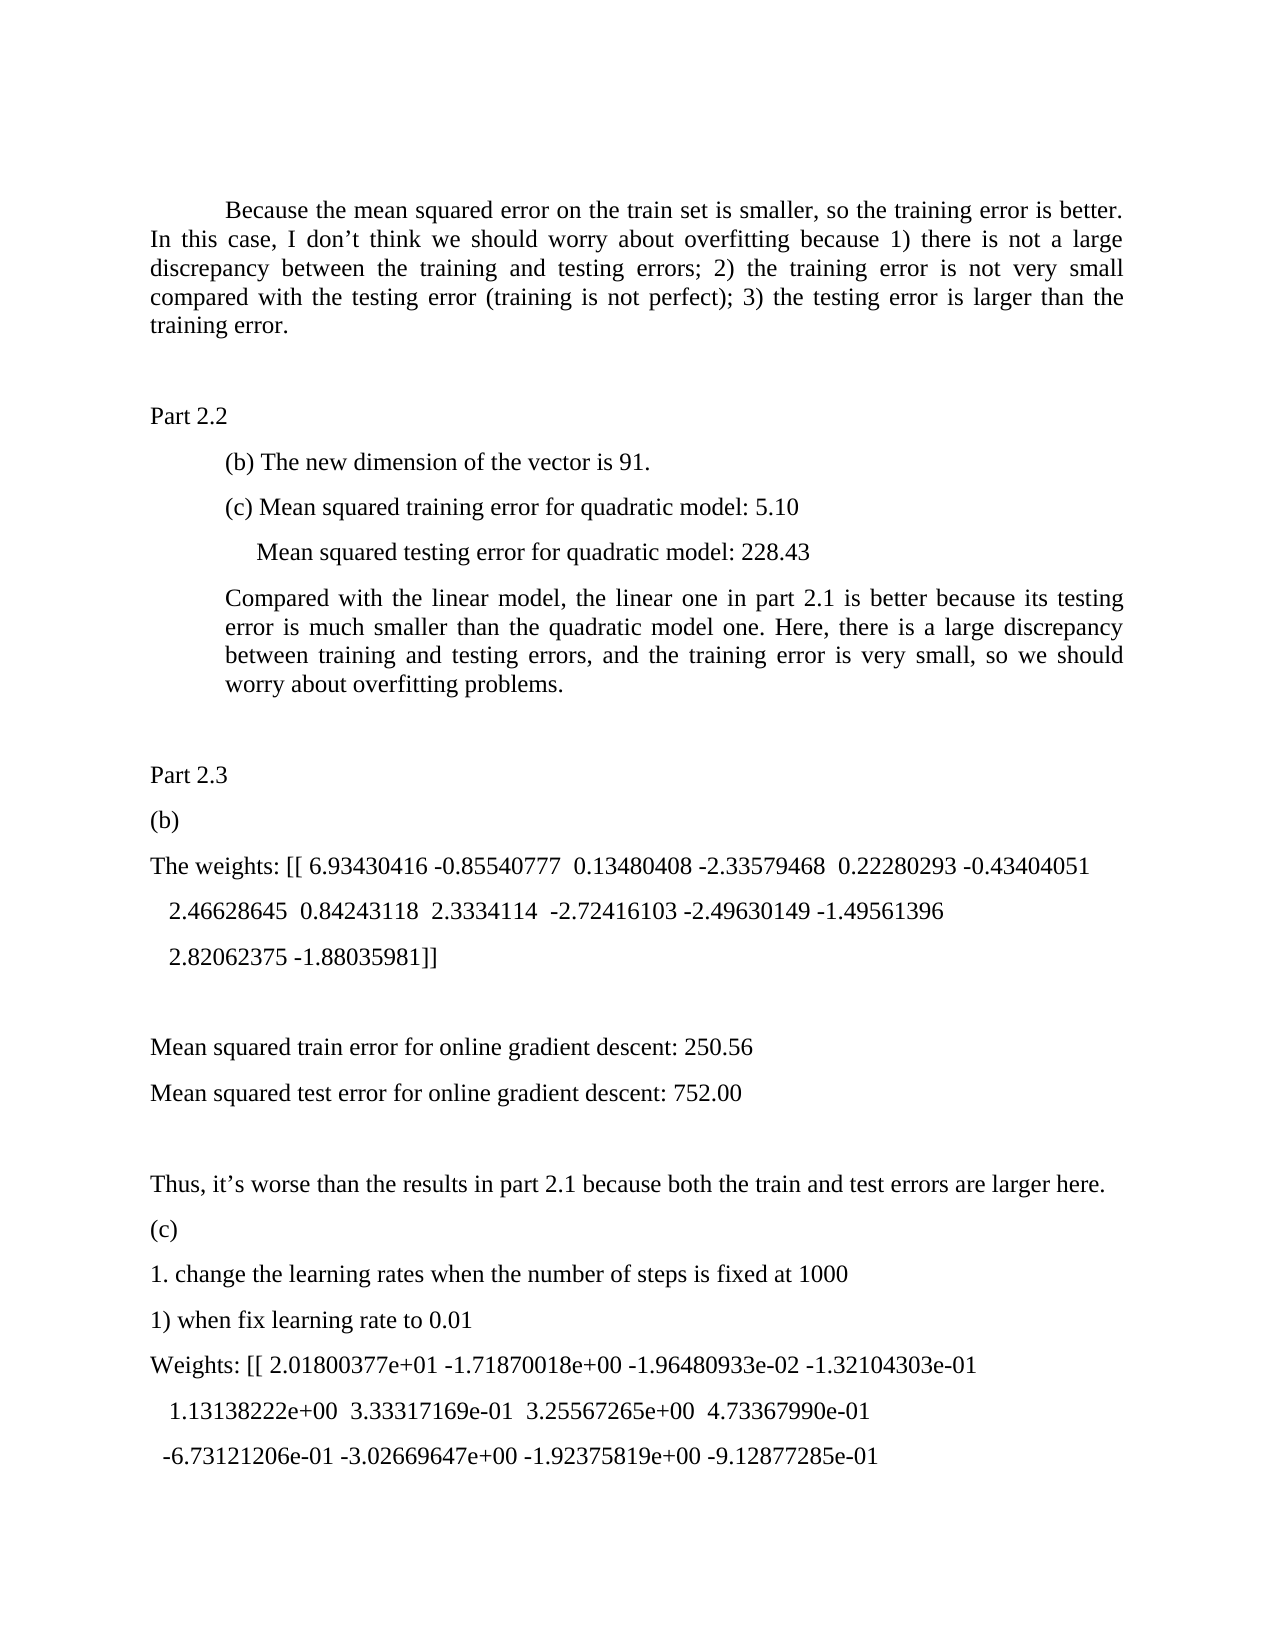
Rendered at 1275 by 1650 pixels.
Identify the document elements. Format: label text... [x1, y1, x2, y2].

text Weights: [[ 2.01800377e+01 -1.71870018e+00 -1.96480933e-02 -1.32104303e-01 [150, 1350, 1125, 1379]
text (c) Mean squared training error for quadratic model: 5.10 [225, 492, 1125, 521]
text Mean squared train error for online gradient descent: 250.56 [150, 1032, 1125, 1061]
text 2.46628645 0.84243118 2.3334114 -2.72416103 -2.49630149 -1.49561396 [150, 896, 1125, 925]
text 1) when fix learning rate to 0.01 [150, 1305, 1125, 1334]
text Compared with the linear model, the linear one in part 2.1 is better because its testing error is much smaller than the quadratic model one. Here, there is a large discrepancy between training and testing errors, and the training error is very small, so we should worry about overfitting problems. [225, 583, 1125, 698]
text (b) The new dimension of the vector is 91. [225, 447, 1125, 475]
text (c) [150, 1214, 1125, 1243]
text Part 2.3 [150, 760, 1125, 789]
text -6.73121206e-01 -3.02669647e+00 -1.92375819e+00 -9.12877285e-01 [150, 1441, 1125, 1470]
text Thus, it’s worse than the results in part 2.1 because both the train and test errors are larger here. [150, 1169, 1125, 1197]
text 2.82062375 -1.88035981]] [150, 942, 1125, 970]
text The weights: [[ 6.93430416 -0.85540777 0.13480408 -2.33579468 0.22280293 -0.43404051 [150, 851, 1125, 879]
text Part 2.2 [150, 401, 1125, 430]
text Mean squared test error for online gradient descent: 752.00 [150, 1078, 1125, 1107]
text 1. change the learning rates when the number of steps is fixed at 1000 [150, 1259, 1125, 1288]
text (b) [150, 805, 1125, 834]
text Mean squared testing error for quadratic model: 228.43 [225, 537, 1125, 566]
text Because the mean squared error on the train set is smaller, so the training error is better. In this case, I don’t think we should worry about overfitting because 1) there is not a large discrepancy between the training and testing errors; 2) the training error is not very small compared with the testing error (training is not perfect); 3) the testing error is larger than the training error. [150, 195, 1125, 339]
text 1.13138222e+00 3.33317169e-01 3.25567265e+00 4.73367990e-01 [150, 1396, 1125, 1424]
